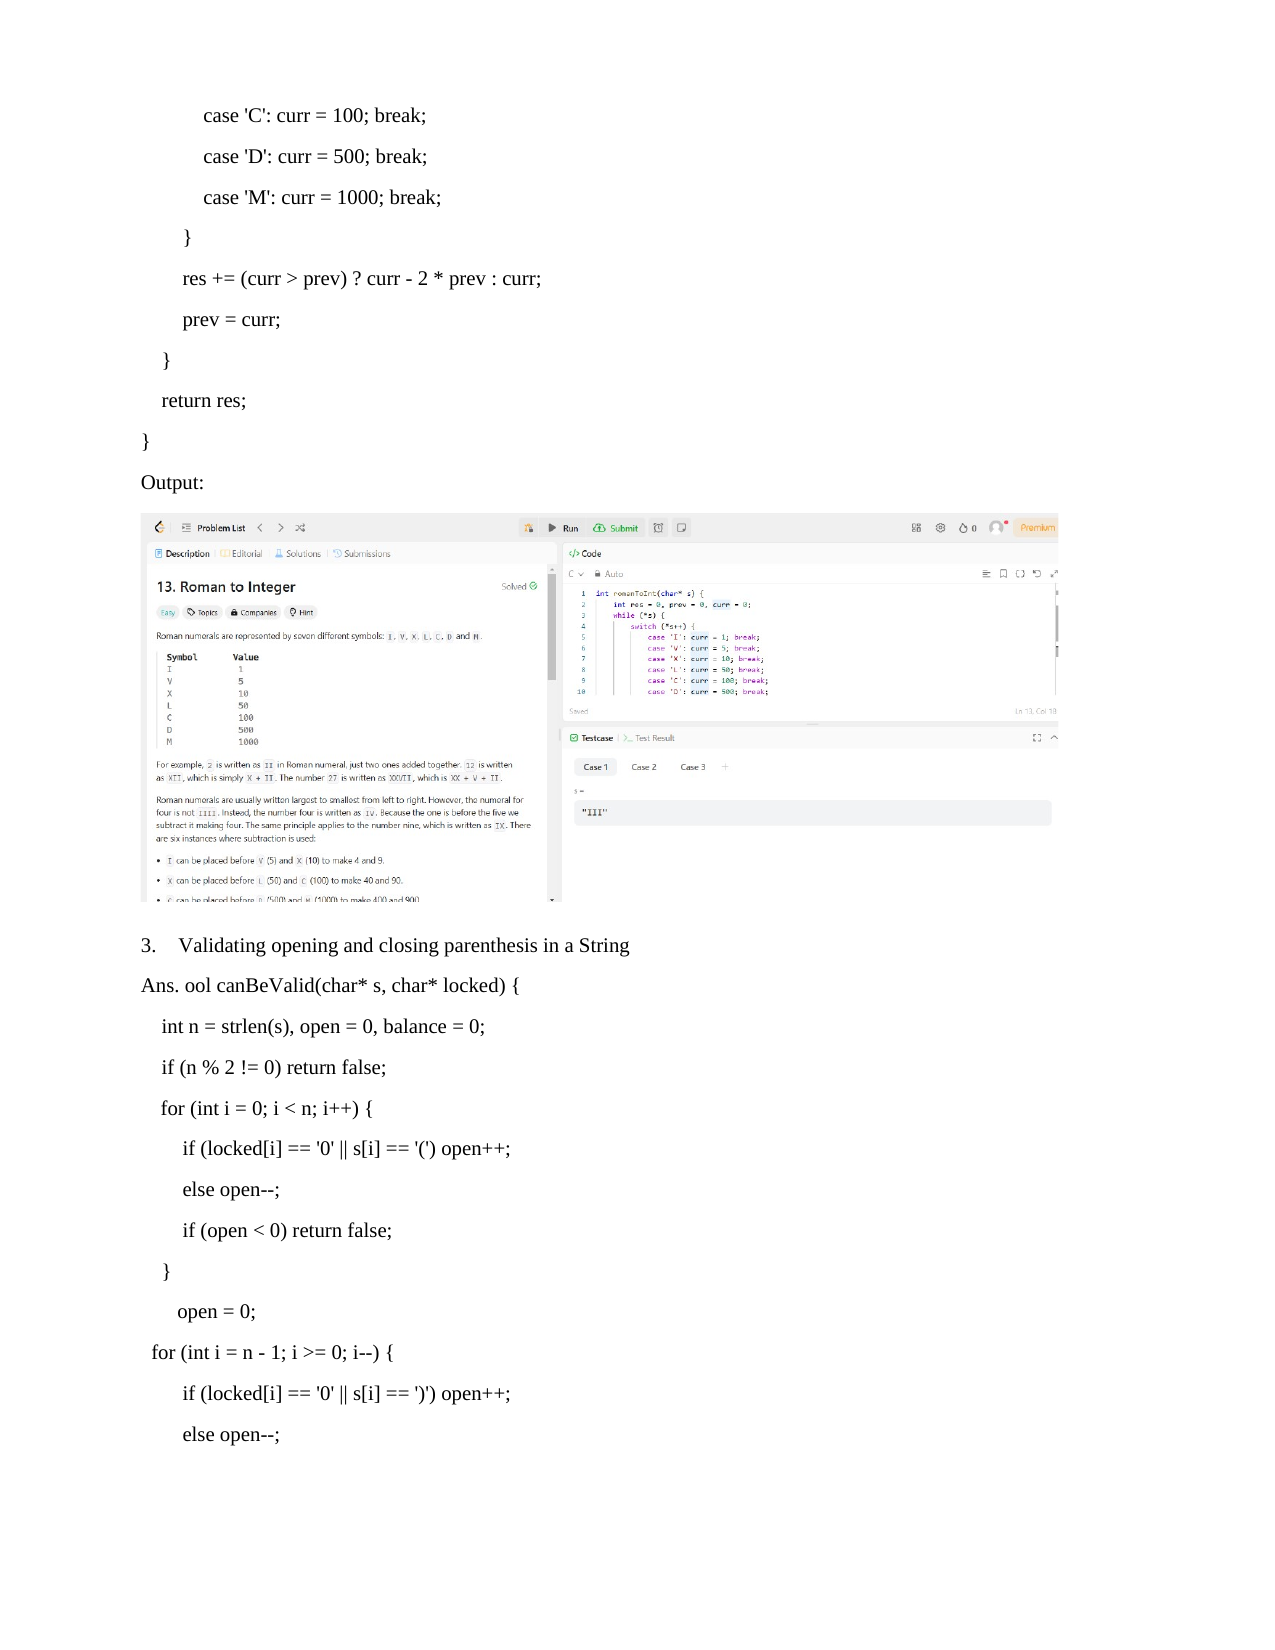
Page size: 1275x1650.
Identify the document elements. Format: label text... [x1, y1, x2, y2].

text for (int i = 0; i < n; i++) { [103, 1096, 1181, 1120]
text } [141, 347, 1181, 372]
text prev = curr; [141, 307, 1181, 331]
text case 'D': curr = 500; break; [141, 144, 1181, 168]
text case 'M': curr = 1000; break; [141, 184, 1181, 209]
text Ans. ool canBeValid(char* s, char* locked) { [141, 973, 1181, 997]
list Validating opening and closing parenthesis in a String [141, 933, 1181, 957]
text res += (curr > prev) ? curr - 2 * prev : curr; [141, 266, 1181, 290]
text for (int i = n - 1; i >= 0; i--) { [141, 1340, 1181, 1364]
text int n = strlen(s), open = 0, balance = 0; [141, 1014, 1181, 1038]
text open = 0; [141, 1299, 1181, 1323]
text } [141, 429, 1181, 453]
text if (n % 2 != 0) return false; [141, 1055, 1181, 1079]
text } [141, 225, 1181, 249]
text Output: [141, 470, 1181, 494]
text if (open < 0) return false; [141, 1218, 1181, 1242]
text else open--; [141, 1177, 1181, 1201]
text return res; [141, 388, 1181, 412]
text } [141, 1258, 1181, 1283]
text if (locked[i] == '0' || s[i] == '(') open++; [141, 1136, 1181, 1160]
text else open--; [141, 1421, 1181, 1446]
picture [140, 510, 1059, 902]
text if (locked[i] == '0' || s[i] == ')') open++; [141, 1381, 1181, 1405]
text case 'C': curr = 100; break; [141, 103, 1181, 127]
